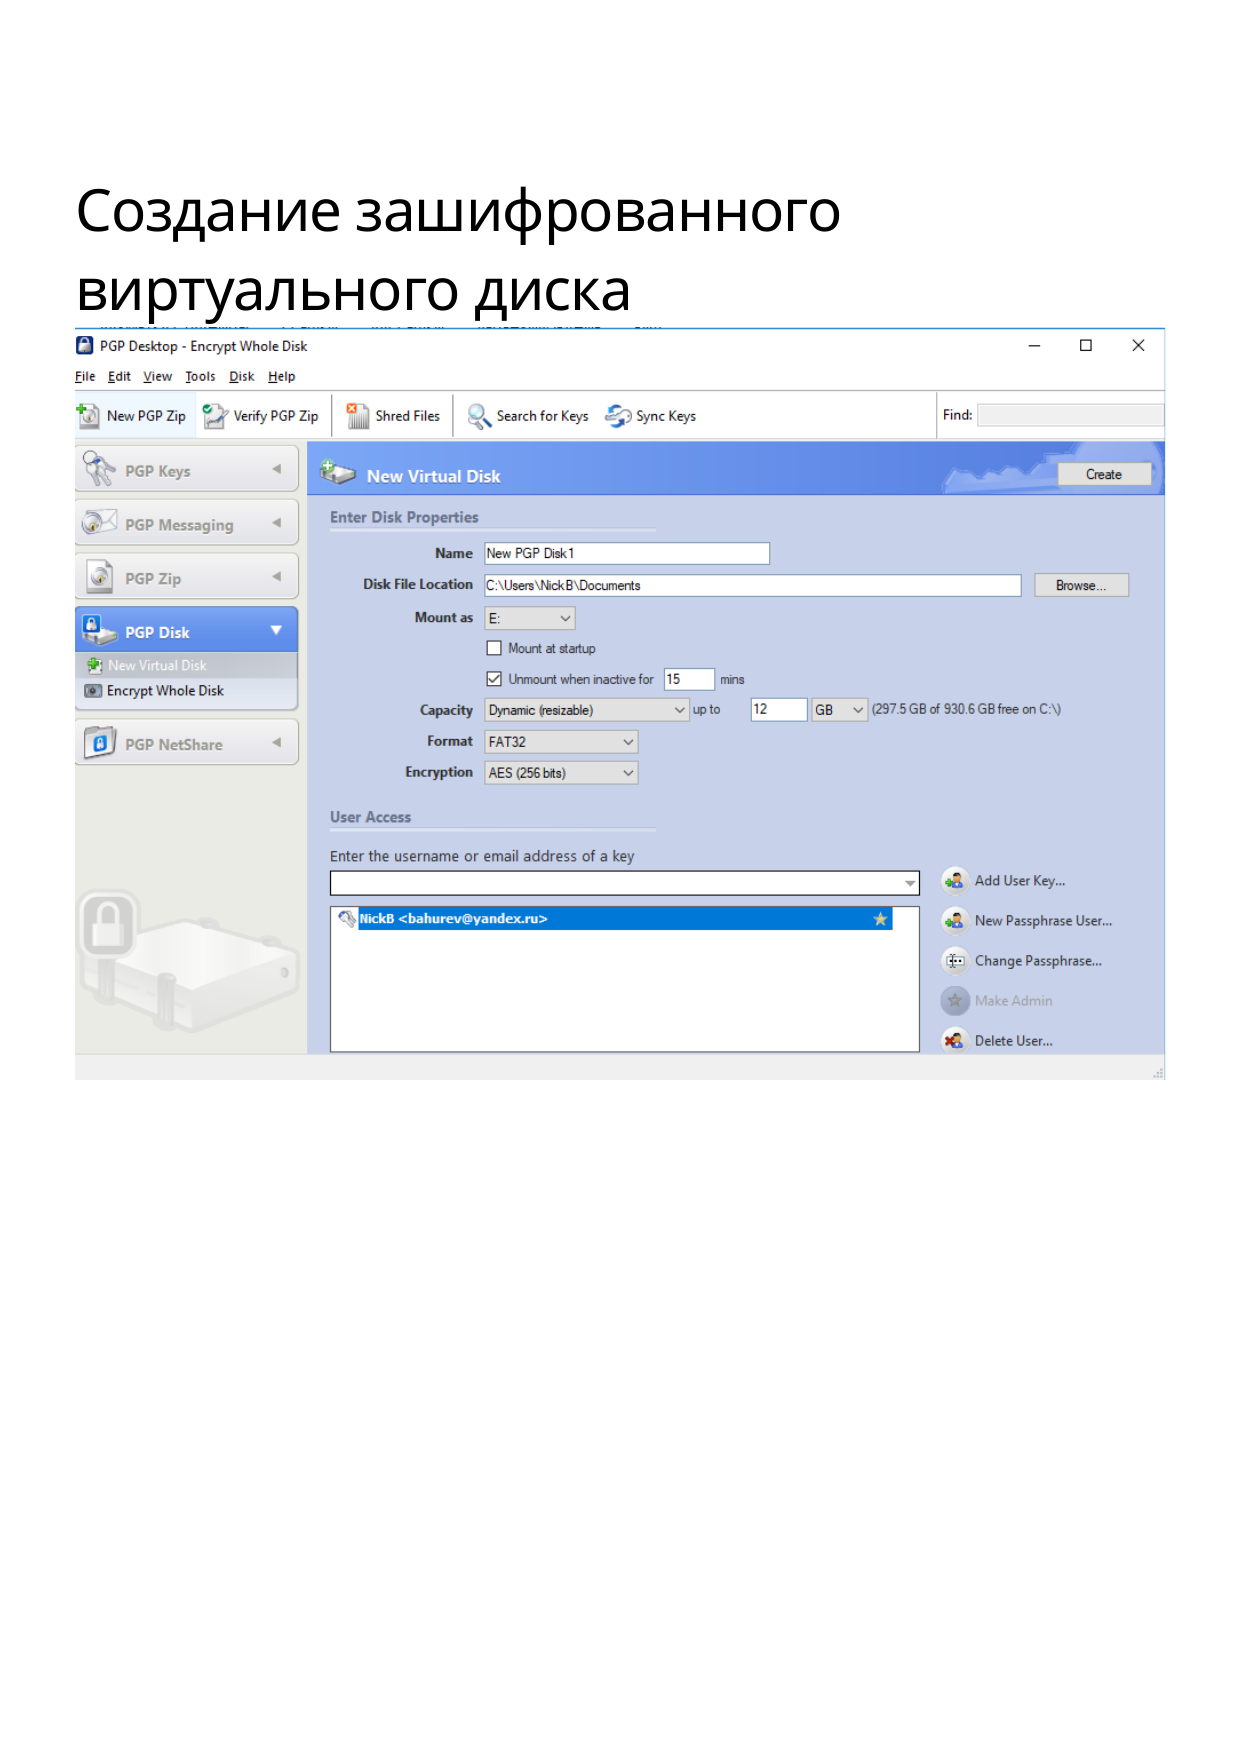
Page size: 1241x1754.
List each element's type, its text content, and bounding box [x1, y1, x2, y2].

title Создание зашифрованного виртуального диска [75, 169, 1165, 327]
picture [75, 327, 1166, 1080]
